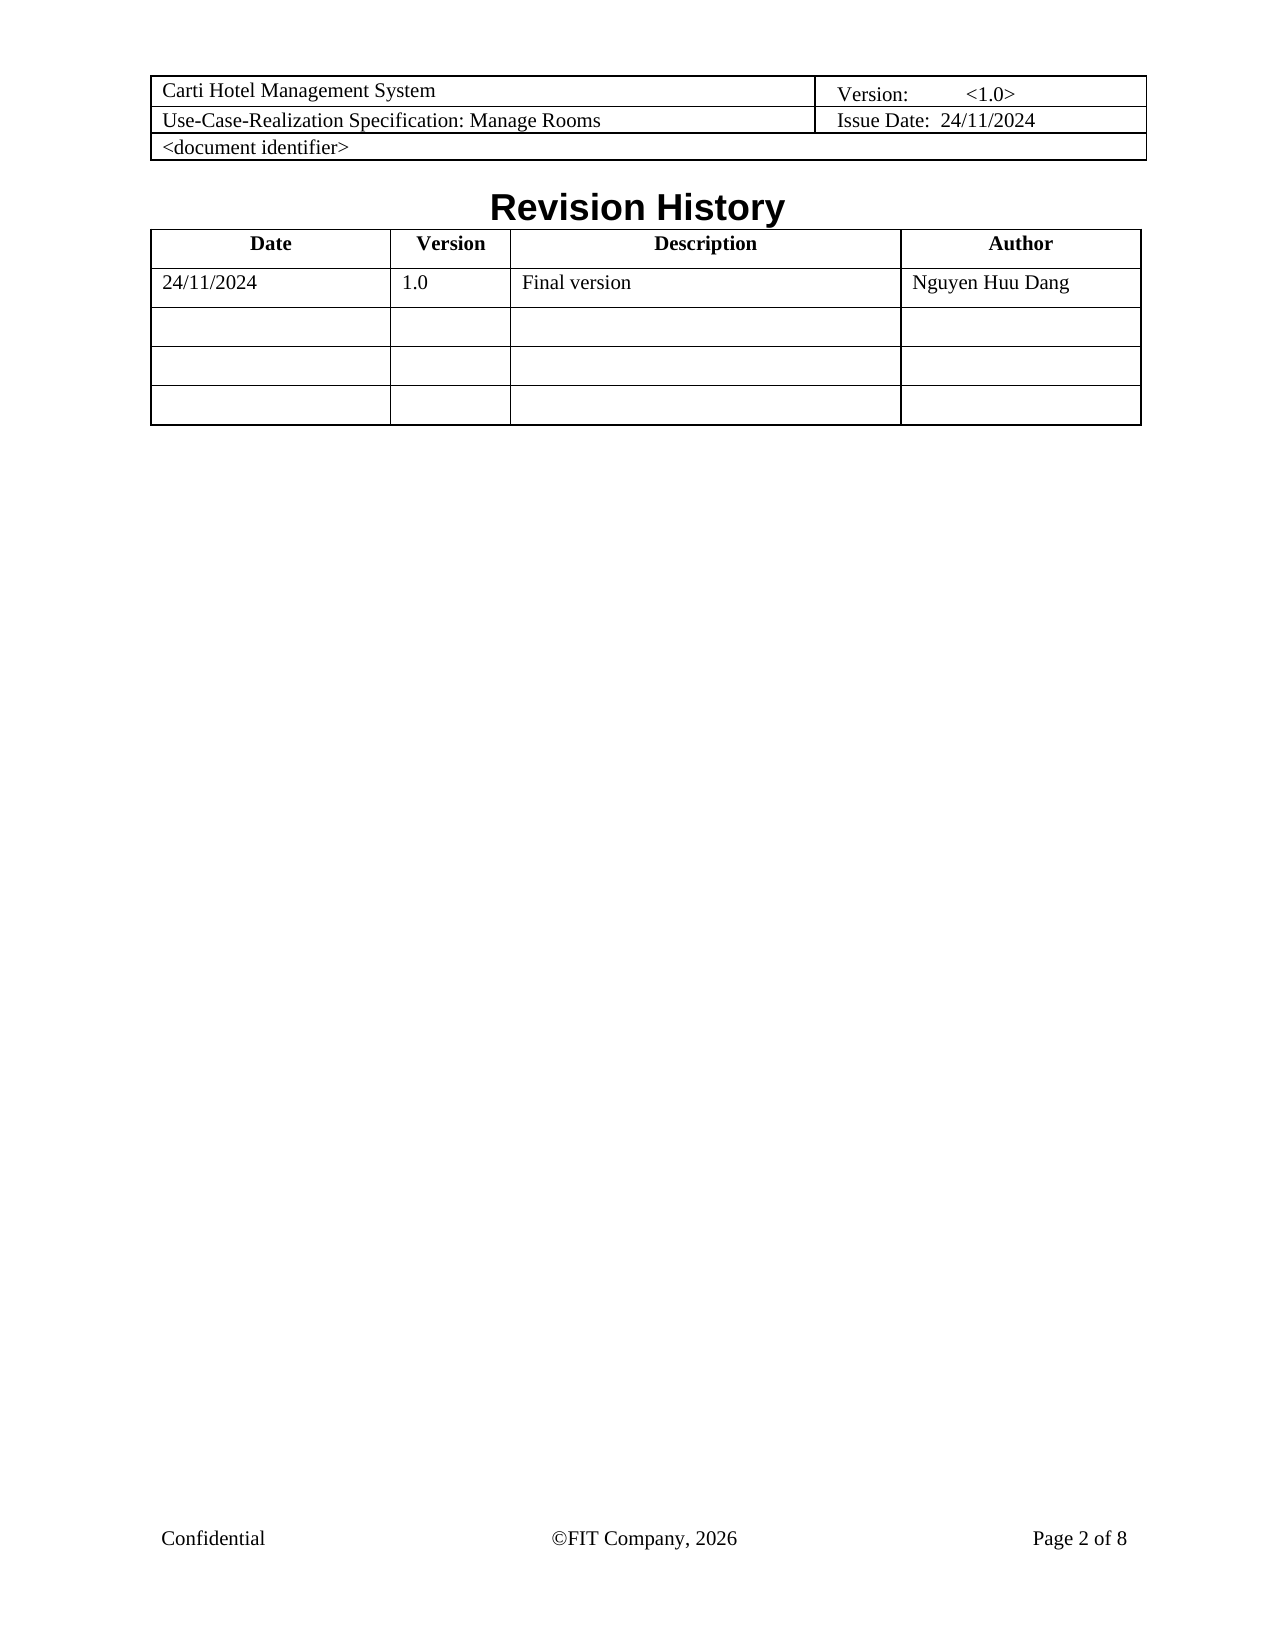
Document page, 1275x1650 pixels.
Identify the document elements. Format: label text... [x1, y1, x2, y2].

table_cell 24/11/2024 [152, 269, 390, 307]
table_cell [511, 308, 900, 346]
table_cell [902, 347, 1140, 385]
table_cell [391, 347, 510, 385]
table_cell 1.0 [391, 269, 510, 307]
table_cell [902, 308, 1140, 346]
table_header Description [511, 230, 900, 268]
table_header Date [152, 230, 390, 268]
table_cell [902, 386, 1140, 424]
table_cell [152, 308, 390, 346]
title Revision History [150, 185, 1125, 228]
table_cell [511, 347, 900, 385]
table_cell [152, 386, 390, 424]
table_header Author [902, 230, 1140, 268]
table_cell [511, 386, 900, 424]
table_cell [152, 347, 390, 385]
table_cell [391, 386, 510, 424]
table_cell Nguyen Huu Dang [902, 269, 1140, 307]
table_cell [391, 308, 510, 346]
table_header Version [391, 230, 510, 268]
table_cell Final version [511, 269, 900, 307]
